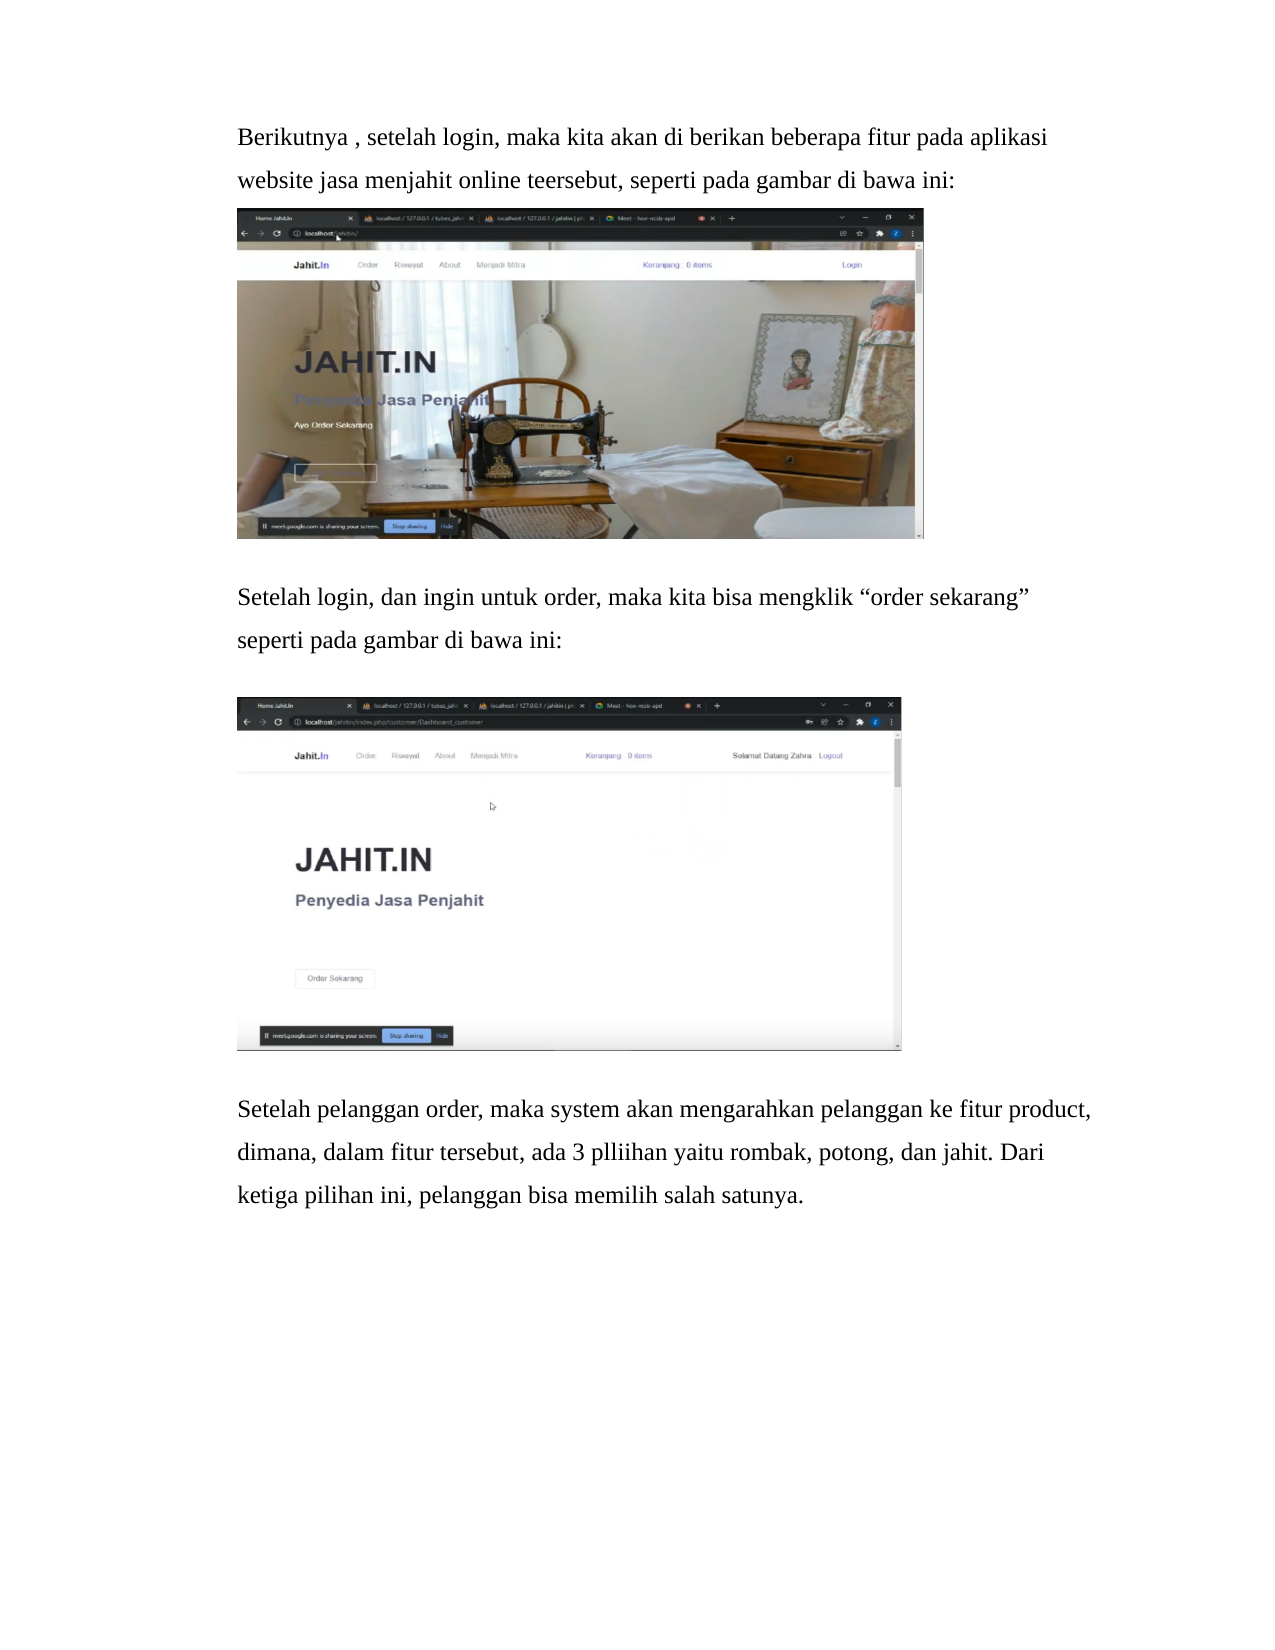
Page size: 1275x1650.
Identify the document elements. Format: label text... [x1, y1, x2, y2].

picture [237, 208, 924, 539]
text Setelah pelanggan order, maka system akan mengarahkan pelanggan ke fitur product, dimana, dalam fitur tersebut, ada 3 plliihan yaitu rombak, potong, dan jahit. Dari ketiga pilihan ini, pelanggan bisa memilih salah satunya. [237, 1094, 1098, 1209]
text Setelah login, dan ingin untuk order, maka kita bisa mengklik “order sekarang” seperti pada gambar di bawa ini: [237, 582, 1098, 653]
picture [237, 697, 902, 1051]
